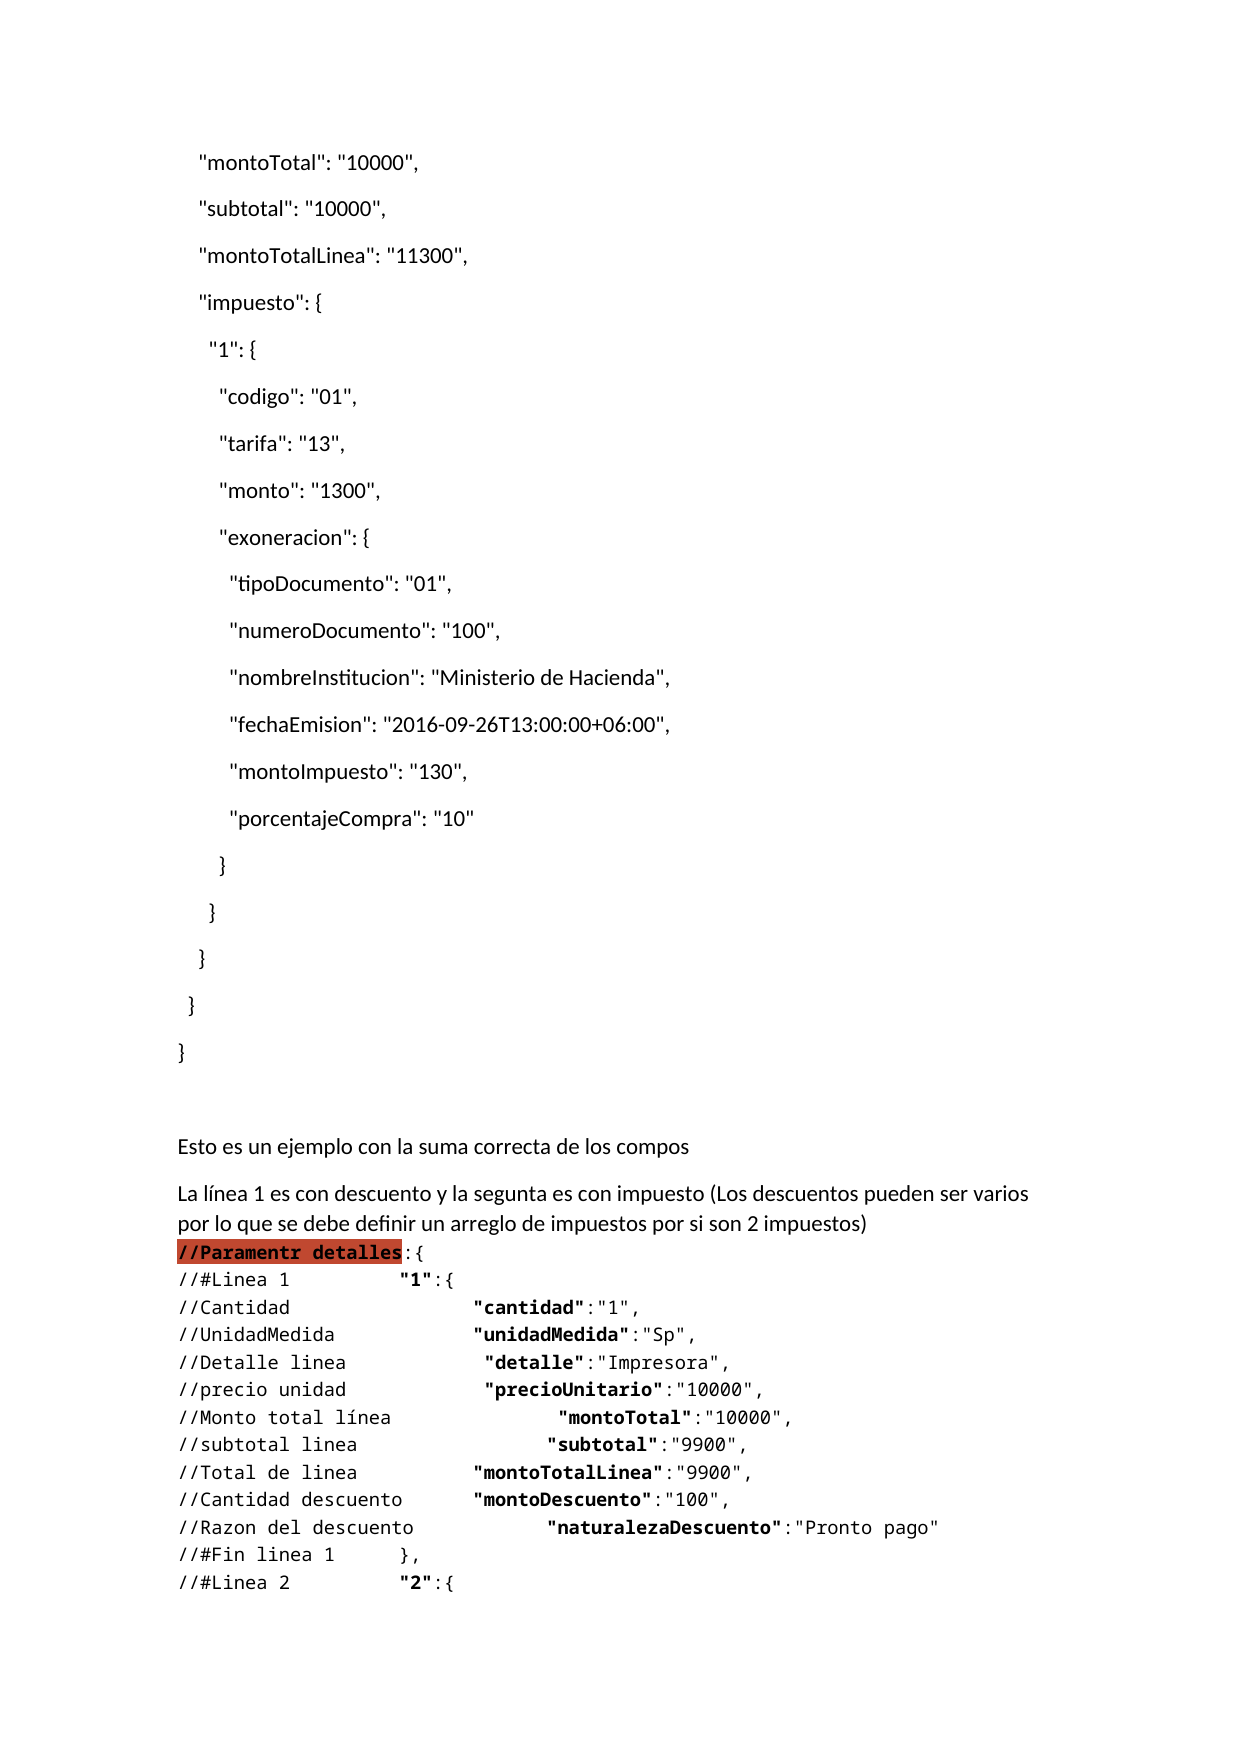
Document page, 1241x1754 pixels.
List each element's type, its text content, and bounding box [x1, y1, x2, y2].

text "montoTotalLinea": "11300", [177, 241, 1063, 269]
text "nombreInstitucion": "Ministerio de Hacienda", [177, 663, 1063, 691]
text "fechaEmision": "2016-09-26T13:00:00+06:00", [177, 710, 1063, 738]
text "porcentajeCompra": "10" [177, 804, 1063, 832]
text } [177, 1038, 1063, 1066]
text "monto": "1300", [177, 476, 1063, 504]
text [177, 1179, 1063, 1594]
text } [177, 851, 1063, 879]
text } [177, 991, 1063, 1019]
text } [177, 944, 1063, 972]
text Esto es un ejemplo con la suma correcta de los compos [177, 1132, 1063, 1160]
text } [177, 898, 1063, 926]
text "exoneracion": { [177, 523, 1063, 551]
text "montoTotal": "10000", [177, 148, 1063, 176]
text "1": { [177, 335, 1063, 363]
text "tipoDocumento": "01", [177, 569, 1063, 597]
text "numeroDocumento": "100", [177, 616, 1063, 644]
text "tarifa": "13", [177, 429, 1063, 457]
text "codigo": "01", [177, 382, 1063, 410]
text "impuesto": { [177, 288, 1063, 316]
text "montoImpuesto": "130", [177, 757, 1063, 785]
text "subtotal": "10000", [177, 194, 1063, 222]
